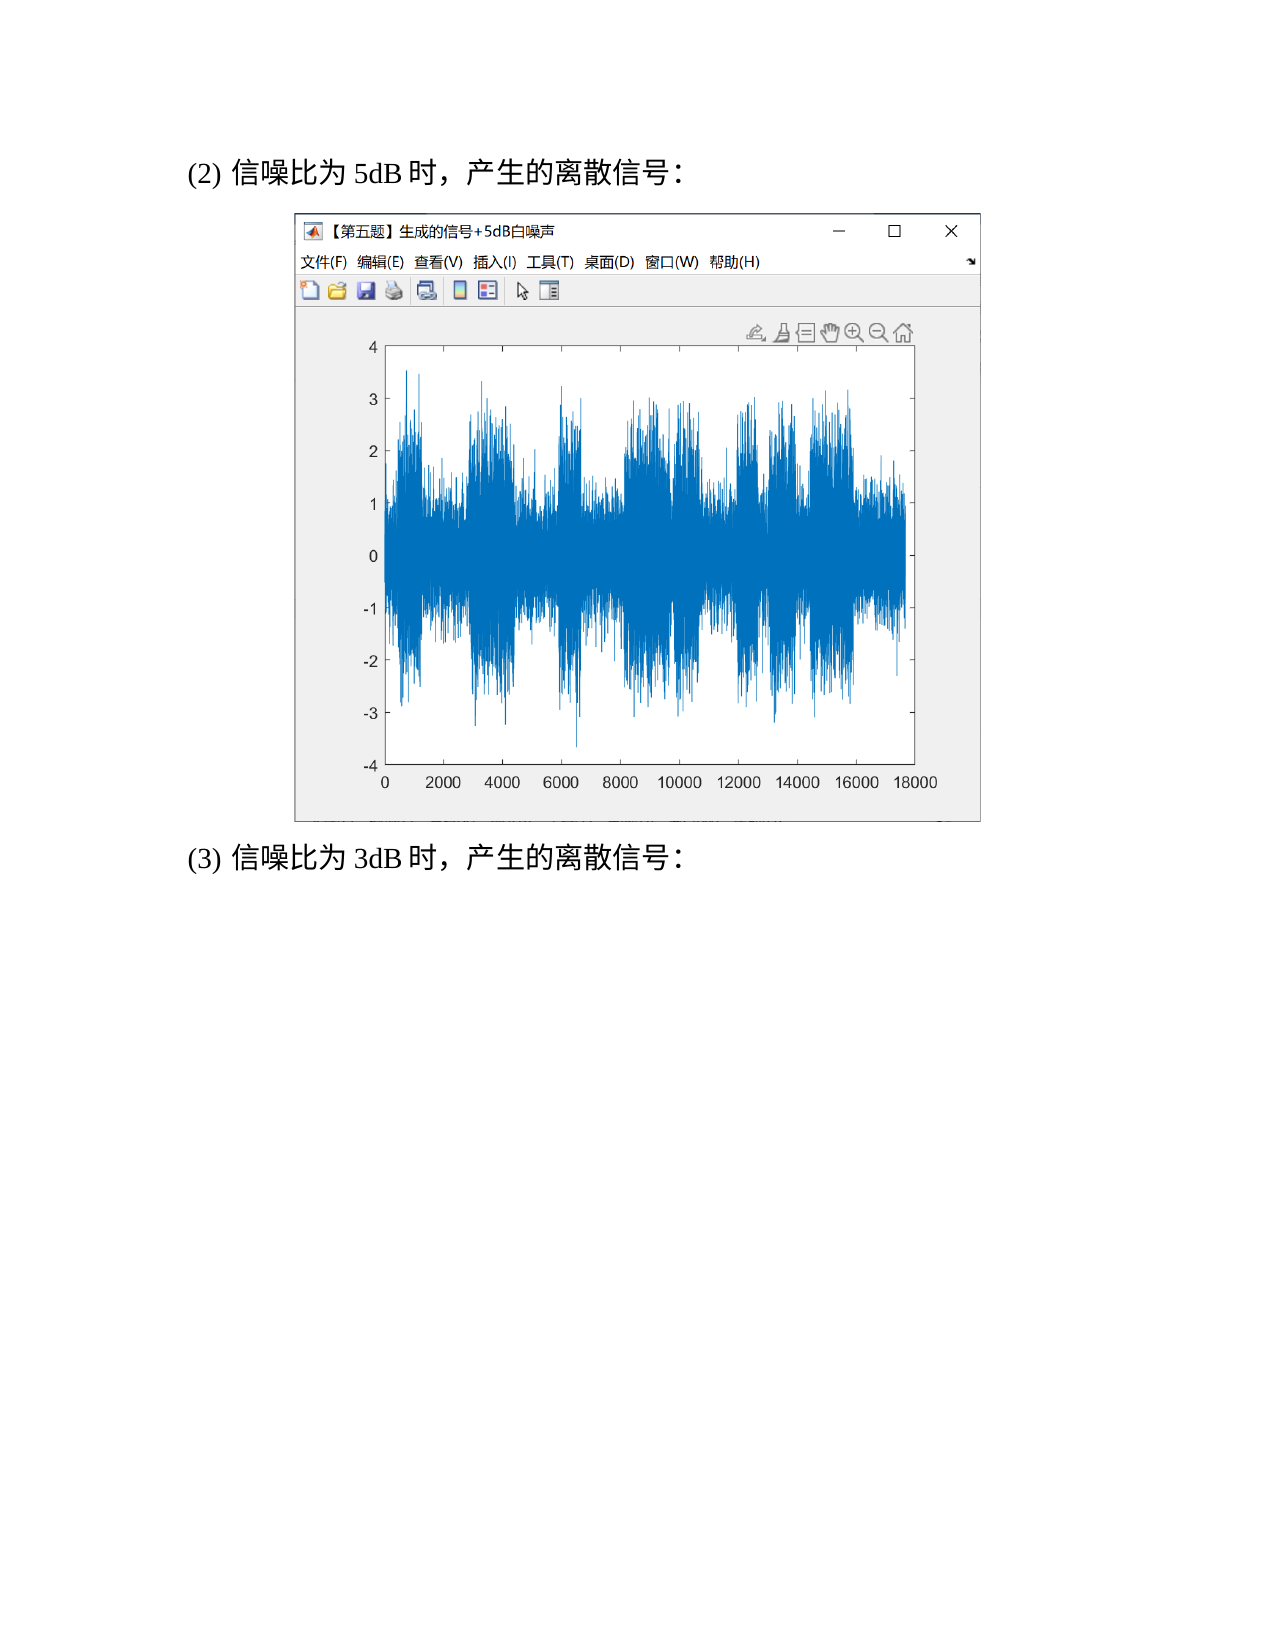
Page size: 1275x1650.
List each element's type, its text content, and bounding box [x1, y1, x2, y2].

text 信噪比为5dB时，产生的离散信号： [187, 150, 1087, 192]
text 信噪比为3dB时，产生的离散信号： [187, 834, 1087, 876]
picture [294, 213, 981, 822]
